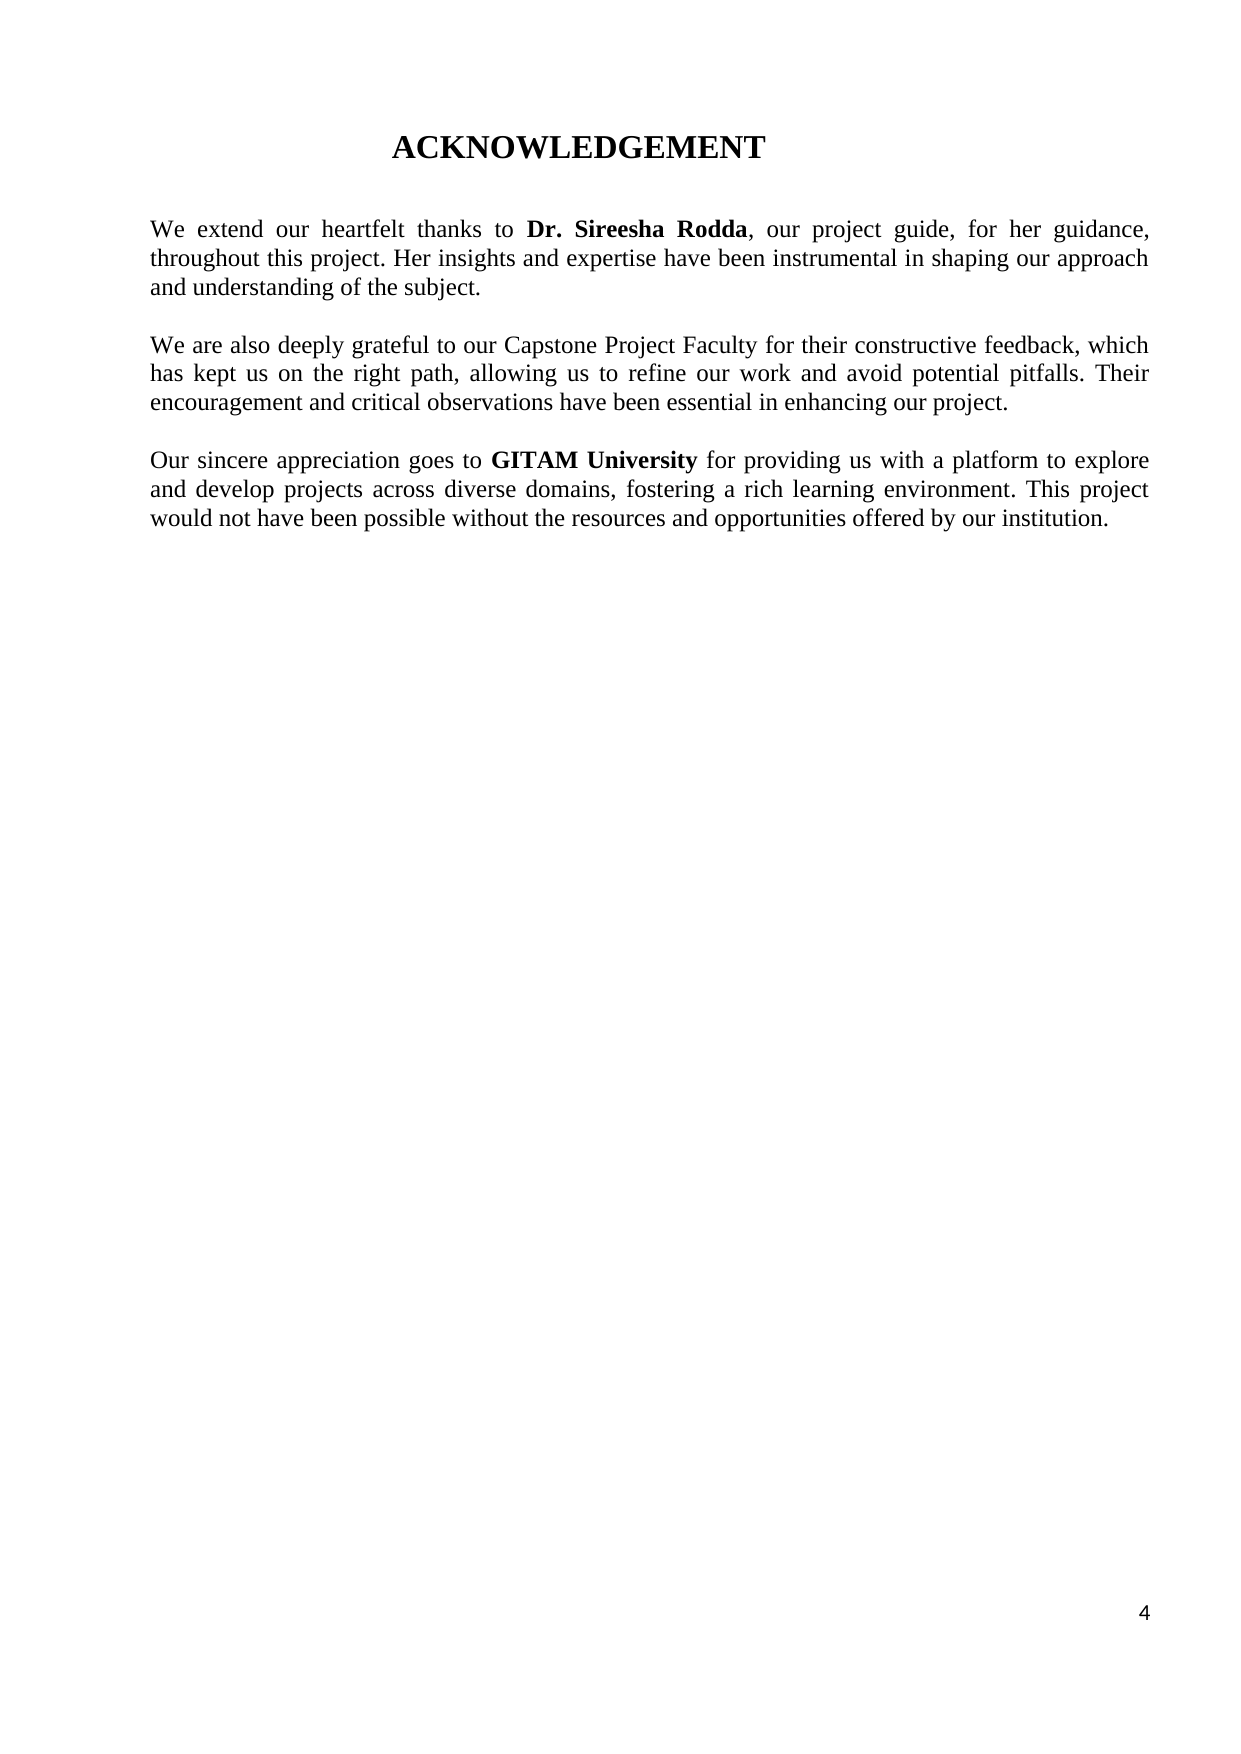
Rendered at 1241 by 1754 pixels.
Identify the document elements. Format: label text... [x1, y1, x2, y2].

text We extend our heartfelt thanks to Dr. Sireesha Rodda, our project guide, for her guidance, throughout this project. Her insights and expertise have been instrumental in shaping our approach and understanding of the subject. [150, 214, 1150, 301]
text ACKNOWLEDGEMENT [150, 128, 1150, 166]
text We are also deeply grateful to our Capstone Project Faculty for their constructive feedback, which has kept us on the right path, allowing us to refine our work and avoid potential pitfalls. Their encouragement and critical observations have been essential in enhancing our project. [150, 330, 1150, 416]
text Our sincere appreciation goes to GITAM University for providing us with a platform to explore and develop projects across diverse domains, fostering a rich learning environment. This project would not have been possible without the resources and opportunities offered by our institution. [150, 445, 1150, 531]
